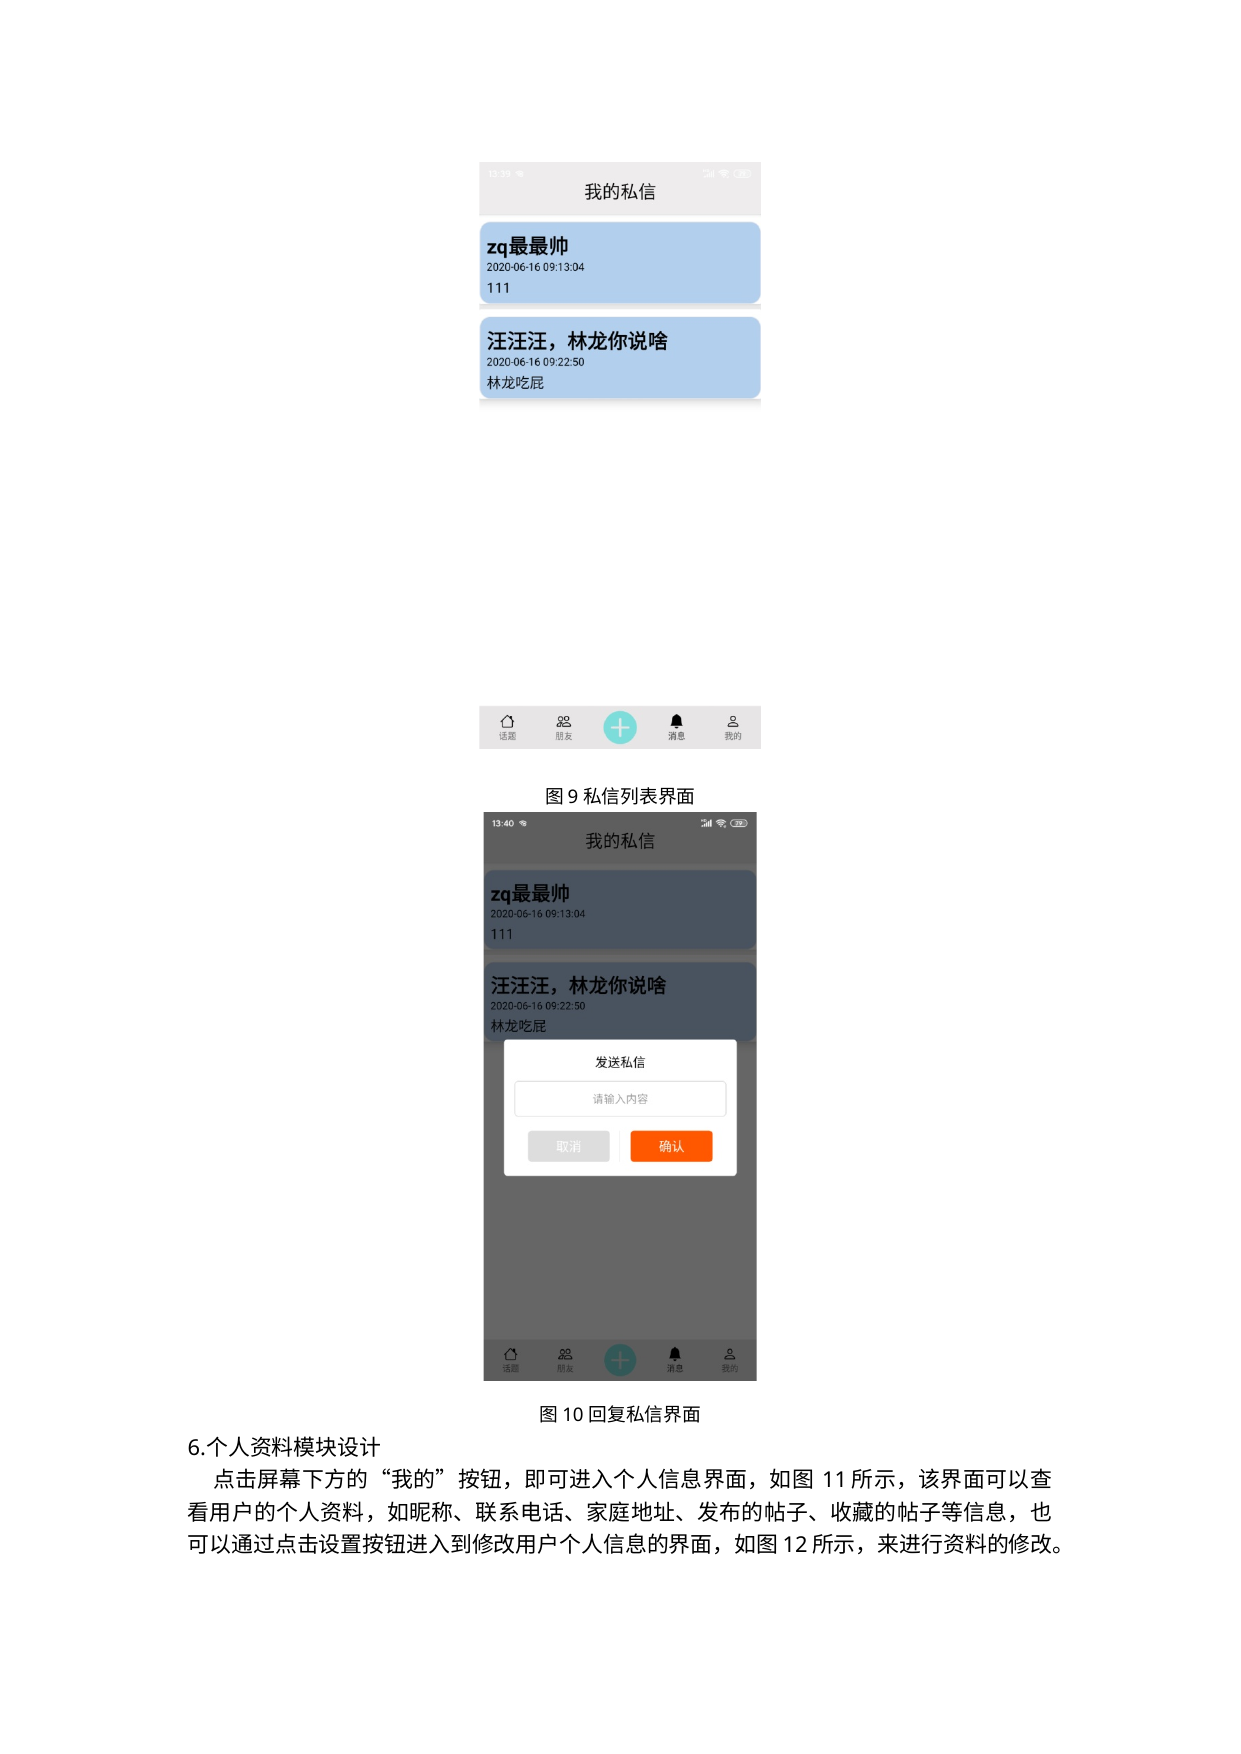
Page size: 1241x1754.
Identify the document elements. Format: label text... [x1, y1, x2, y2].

text 6.个人资料模块设计 [187, 1429, 1053, 1462]
text 点击屏幕下方的“我的”按钮，即可进入个人信息界面，如图11所示，该界面可以查看用户的个人资料，如昵称、联系电话、家庭地址、发布的帖子、收藏的帖子等信息，也可以通过点击设置按钮进入到修改用户个人信息的界面，如图12所示，来进行资料的修改。 [187, 1462, 1053, 1559]
picture [479, 162, 761, 749]
picture [483, 812, 757, 1381]
text 图10 回复私信界面 [187, 1397, 1053, 1429]
text 图9 私信列表界面 [187, 779, 1053, 812]
